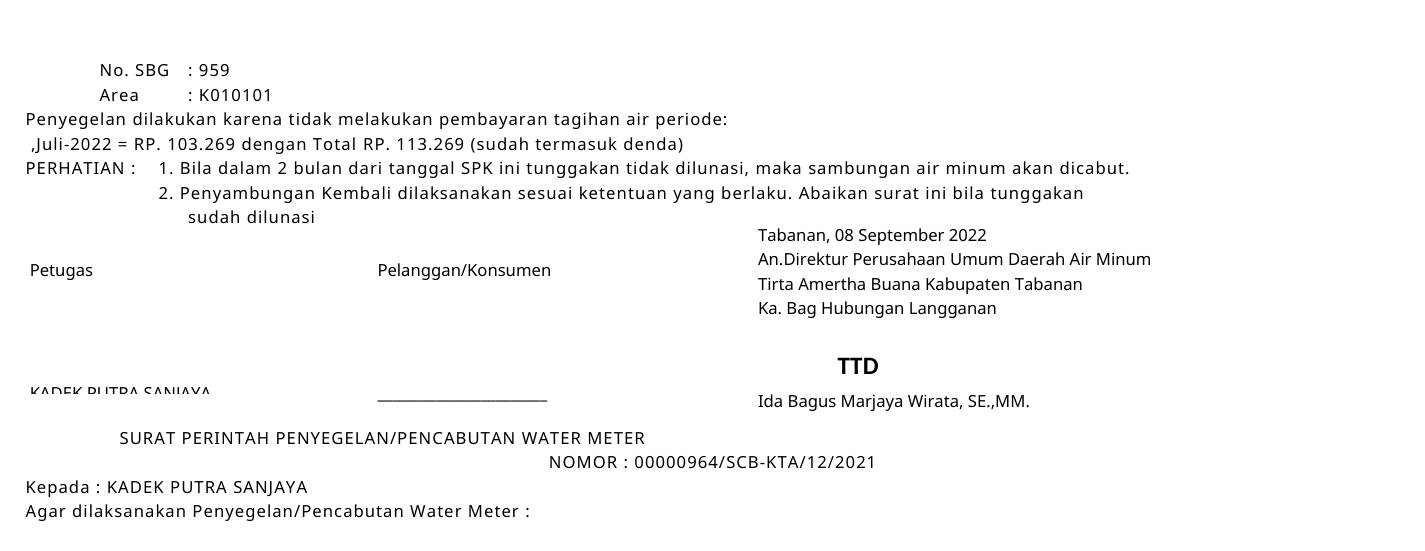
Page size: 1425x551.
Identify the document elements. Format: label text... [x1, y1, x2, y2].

text ,Juli-2022 = RP. 103.269 dengan Total RP. 113.269 (sudah termasuk denda) [25, 132, 1399, 155]
text Kepada : KADEK PUTRA SANJAYA [25, 475, 1399, 498]
text Area : K010101 [25, 83, 1399, 106]
text Agar dilaksanakan Penyegelan/Pencabutan Water Meter : [25, 500, 1399, 522]
text No. SBG : 959 [25, 59, 1399, 82]
text Penyegelan dilakukan karena tidak melakukan pembayaran tagihan air periode: [25, 108, 1399, 131]
text 2. Penyambungan Kembali dilaksanakan sesuai ketentuan yang berlaku. Abaikan surat ini bila tunggakan [25, 181, 1399, 204]
text NOMOR : 00000964/SCB-KTA/12/2021 [25, 451, 1399, 473]
text SURAT PERINTAH PENYEGELAN/PENCABUTAN WATER METER [25, 426, 1399, 449]
text PERHATIAN : 1. Bila dalam 2 bulan dari tanggal SPK ini tunggakan tidak dilunasi, maka sambungan air minum akan dicabut. [25, 157, 1399, 180]
text sudah dilunasi [25, 206, 1399, 229]
